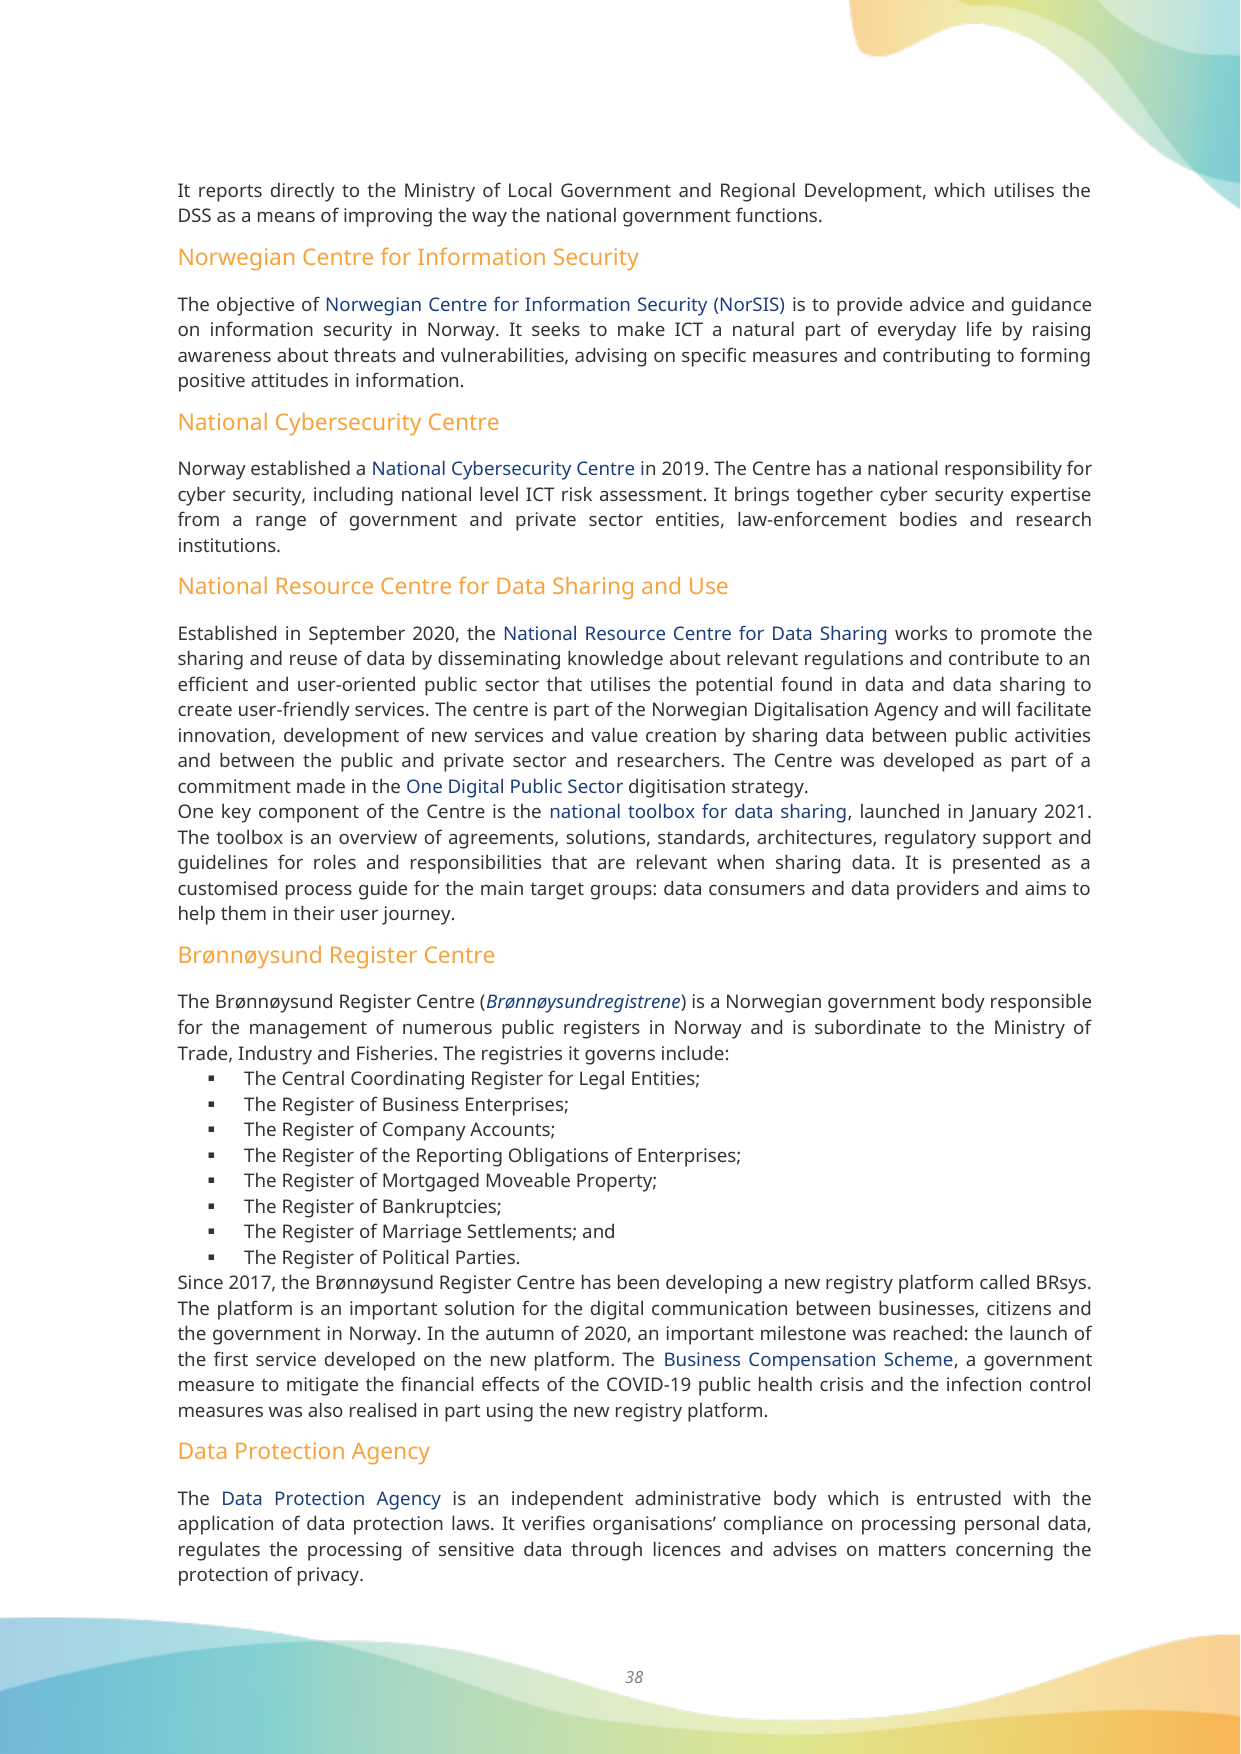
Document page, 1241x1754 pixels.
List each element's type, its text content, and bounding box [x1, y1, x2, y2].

text Established in September 2020, the National Resource Centre for Data Sharing works to promote the sharing and reuse of data by disseminating knowledge about relevant regulations and contribute to an efficient and user-oriented public sector that utilises the potential found in data and data sharing to create user-friendly services. The centre is part of the Norwegian Digitalisation Agency and will facilitate innovation, development of new services and value creation by sharing data between public activities and between the public and private sector and researchers. The Centre was developed as part of a commitment made in the One Digital Public Sector digitisation strategy. [177, 620, 1092, 799]
subtitle National Resource Centre for Data Sharing and Use [177, 570, 1092, 601]
text Norway established a National Cybersecurity Centre in 2019. The Centre has a national responsibility for cyber security, including national level ICT risk assessment. It brings together cyber security expertise from a range of government and private sector entities, law-enforcement bodies and research institutions. [177, 455, 1092, 557]
text The Data Protection Agency is an independent administrative body which is entrusted with the application of data protection laws. It verifies organisations’ compliance on processing personal data, regulates the processing of sensitive data through licences and advises on matters concerning the protection of privacy. [177, 1485, 1092, 1587]
text The Central Coordinating Register for Legal Entities; [207, 1065, 1092, 1091]
subtitle Norwegian Centre for Information Security [177, 241, 1092, 272]
text The Register of Bankruptcies; [207, 1193, 1092, 1218]
subtitle National Cybersecurity Centre [177, 405, 1092, 437]
subtitle Data Protection Agency [177, 1435, 1092, 1466]
text The Register of Business Enterprises; [207, 1091, 1092, 1116]
text Since 2017, the Brønnøysund Register Centre has been developing a new registry platform called BRsys. The platform is an important solution for the digital communication between businesses, citizens and the government in Norway. In the autumn of 2020, an important milestone was reached: the launch of the first service developed on the new platform. The Business Compensation Scheme, a government measure to mitigate the financial effects of the COVID-19 public health crisis and the infection control measures was also realised in part using the new registry platform. [177, 1269, 1092, 1423]
text The Register of Company Accounts; [207, 1116, 1092, 1142]
picture [0, 1613, 1241, 1754]
text The Brønnøysund Register Centre (Brønnøysundregistrene) is a Norwegian government body responsible for the management of numerous public registers in Norway and is subordinate to the Ministry of Trade, Industry and Fisheries. The registries it governs include: [177, 989, 1092, 1065]
subtitle Brønnøysund Register Centre [177, 939, 1092, 970]
text One key component of the Centre is the national toolbox for data sharing, launched in January 2021. The toolbox is an overview of agreements, solutions, standards, architectures, regulatory support and guidelines for roles and responsibilities that are relevant when sharing data. It is presented as a customised process guide for the main target groups: data consumers and data providers and aims to help them in their user journey. [177, 799, 1092, 926]
text The Register of Political Parties. [207, 1244, 1092, 1269]
text The Register of Mortgaged Moveable Property; [207, 1167, 1092, 1193]
text The Register of the Reporting Obligations of Enterprises; [207, 1142, 1092, 1167]
text The Register of Marriage Settlements; and [207, 1218, 1092, 1244]
picture [325, 0, 1241, 213]
text The objective of Norwegian Centre for Information Security (NorSIS) is to provide advice and guidance on information security in Norway. It seeks to make ICT a natural part of everyday life by raising awareness about threats and vulnerabilities, advising on specific measures and contributing to forming positive attitudes in information. [177, 291, 1092, 393]
